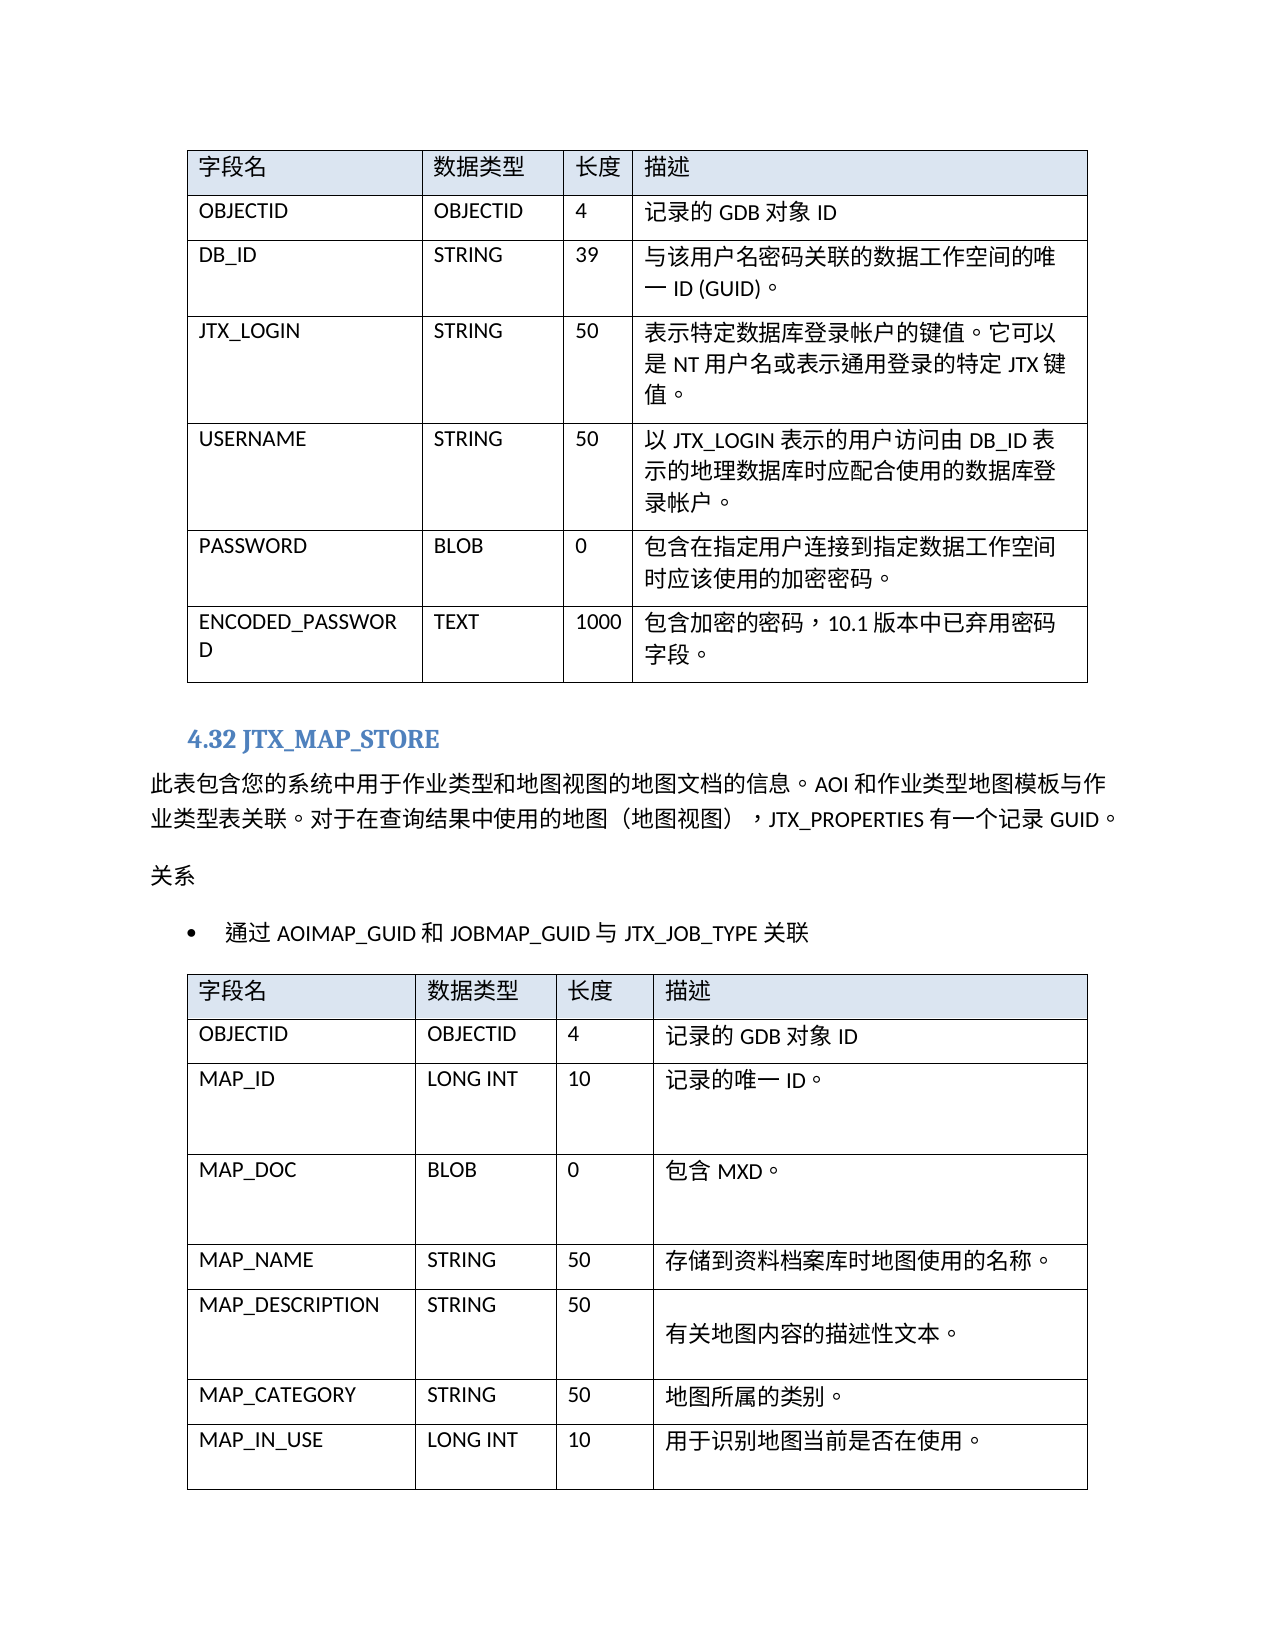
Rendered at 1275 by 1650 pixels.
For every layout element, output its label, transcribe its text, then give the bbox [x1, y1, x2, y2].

table_cell 1000 [564, 607, 632, 682]
table_cell 以 JTX_LOGIN 表示的用户访问由 DB_ID 表示的地理数据库时应配合使用的数据库登录帐户。 [633, 424, 1087, 530]
table_cell OBJECTID [188, 1020, 415, 1063]
table_cell 包含在指定用户连接到指定数据工作空间时应该使用的加密密码。 [633, 531, 1087, 606]
table_cell LONG INT [416, 1064, 556, 1154]
table_header 描述 [633, 151, 1087, 195]
table_cell 包含加密的密码，10.1 版本中已弃用密码字段。 [633, 607, 1087, 682]
table_cell 4 [564, 196, 632, 239]
table_cell STRING [423, 241, 563, 316]
table_cell STRING [416, 1380, 556, 1424]
table_cell MAP_DOC [188, 1155, 415, 1244]
table_cell MAP_IN_USE [188, 1425, 415, 1489]
table_cell OBJECTID [188, 196, 422, 239]
table_header 长度 [564, 151, 632, 195]
subtitle JTX_MAP_STORE [187, 724, 1125, 755]
table_cell 表示特定数据库登录帐户的键值。它可以是 NT 用户名或表示通用登录的特定 JTX 键值。 [633, 317, 1087, 423]
table_header 数据类型 [416, 975, 556, 1018]
table_cell 0 [564, 531, 632, 606]
table_header 字段名 [188, 151, 422, 195]
table_cell USERNAME [188, 424, 422, 530]
table_cell MAP_NAME [188, 1245, 415, 1289]
table_cell TEXT [423, 607, 563, 682]
table_cell 4 [557, 1020, 653, 1063]
table_cell 0 [557, 1155, 653, 1244]
table_cell 50 [557, 1245, 653, 1289]
table_header 描述 [654, 975, 1087, 1018]
table_cell 记录的唯一 ID。 [654, 1064, 1087, 1154]
table_cell BLOB [423, 531, 563, 606]
table_cell 包含 MXD。 [654, 1155, 1087, 1244]
table_cell PASSWORD [188, 531, 422, 606]
table_cell LONG INT [416, 1425, 556, 1489]
table_cell MAP_DESCRIPTION [188, 1290, 415, 1379]
table_cell 50 [564, 317, 632, 423]
table_header 长度 [557, 975, 653, 1018]
text 关系 [150, 860, 1125, 891]
table_cell 50 [557, 1290, 653, 1379]
table_cell OBJECTID [416, 1020, 556, 1063]
text 此表包含您的系统中用于作业类型和地图视图的地图文档的信息。AOI 和作业类型地图模板与作业类型表关联。对于在查询结果中使用的地图（地图视图），JTX_PROPERTIES 有一个记录 GUID。 [150, 767, 1125, 835]
table_cell STRING [423, 317, 563, 423]
table_cell 10 [557, 1425, 653, 1489]
table_header 数据类型 [423, 151, 563, 195]
table_cell ENCODED_PASSWORD [188, 607, 422, 682]
table_cell 用于识别地图当前是否在使用。 [654, 1425, 1087, 1489]
table_cell JTX_LOGIN [188, 317, 422, 423]
table_cell 39 [564, 241, 632, 316]
table_cell 50 [564, 424, 632, 530]
table_cell STRING [416, 1290, 556, 1379]
table_cell DB_ID [188, 241, 422, 316]
table_cell BLOB [416, 1155, 556, 1244]
table_cell MAP_ID [188, 1064, 415, 1154]
table_cell 存储到资料档案库时地图使用的名称。 [654, 1245, 1087, 1289]
list 通过 AOIMAP_GUID 和 JOBMAP_GUID 与 JTX_JOB_TYPE 关联 [187, 917, 1125, 948]
table_cell 与该用户名密码关联的数据工作空间的唯一 ID (GUID)。 [633, 241, 1087, 316]
table_cell 50 [557, 1380, 653, 1424]
table_cell 记录的 GDB 对象 ID [654, 1020, 1087, 1063]
table_header 字段名 [188, 975, 415, 1018]
table_cell 记录的 GDB 对象 ID [633, 196, 1087, 239]
table_cell 有关地图内容的描述性文本。 [654, 1290, 1087, 1379]
table_cell STRING [416, 1245, 556, 1289]
table_cell 10 [557, 1064, 653, 1154]
table_cell OBJECTID [423, 196, 563, 239]
table_cell STRING [423, 424, 563, 530]
table_cell MAP_CATEGORY [188, 1380, 415, 1424]
table_cell 地图所属的类别。 [654, 1380, 1087, 1424]
